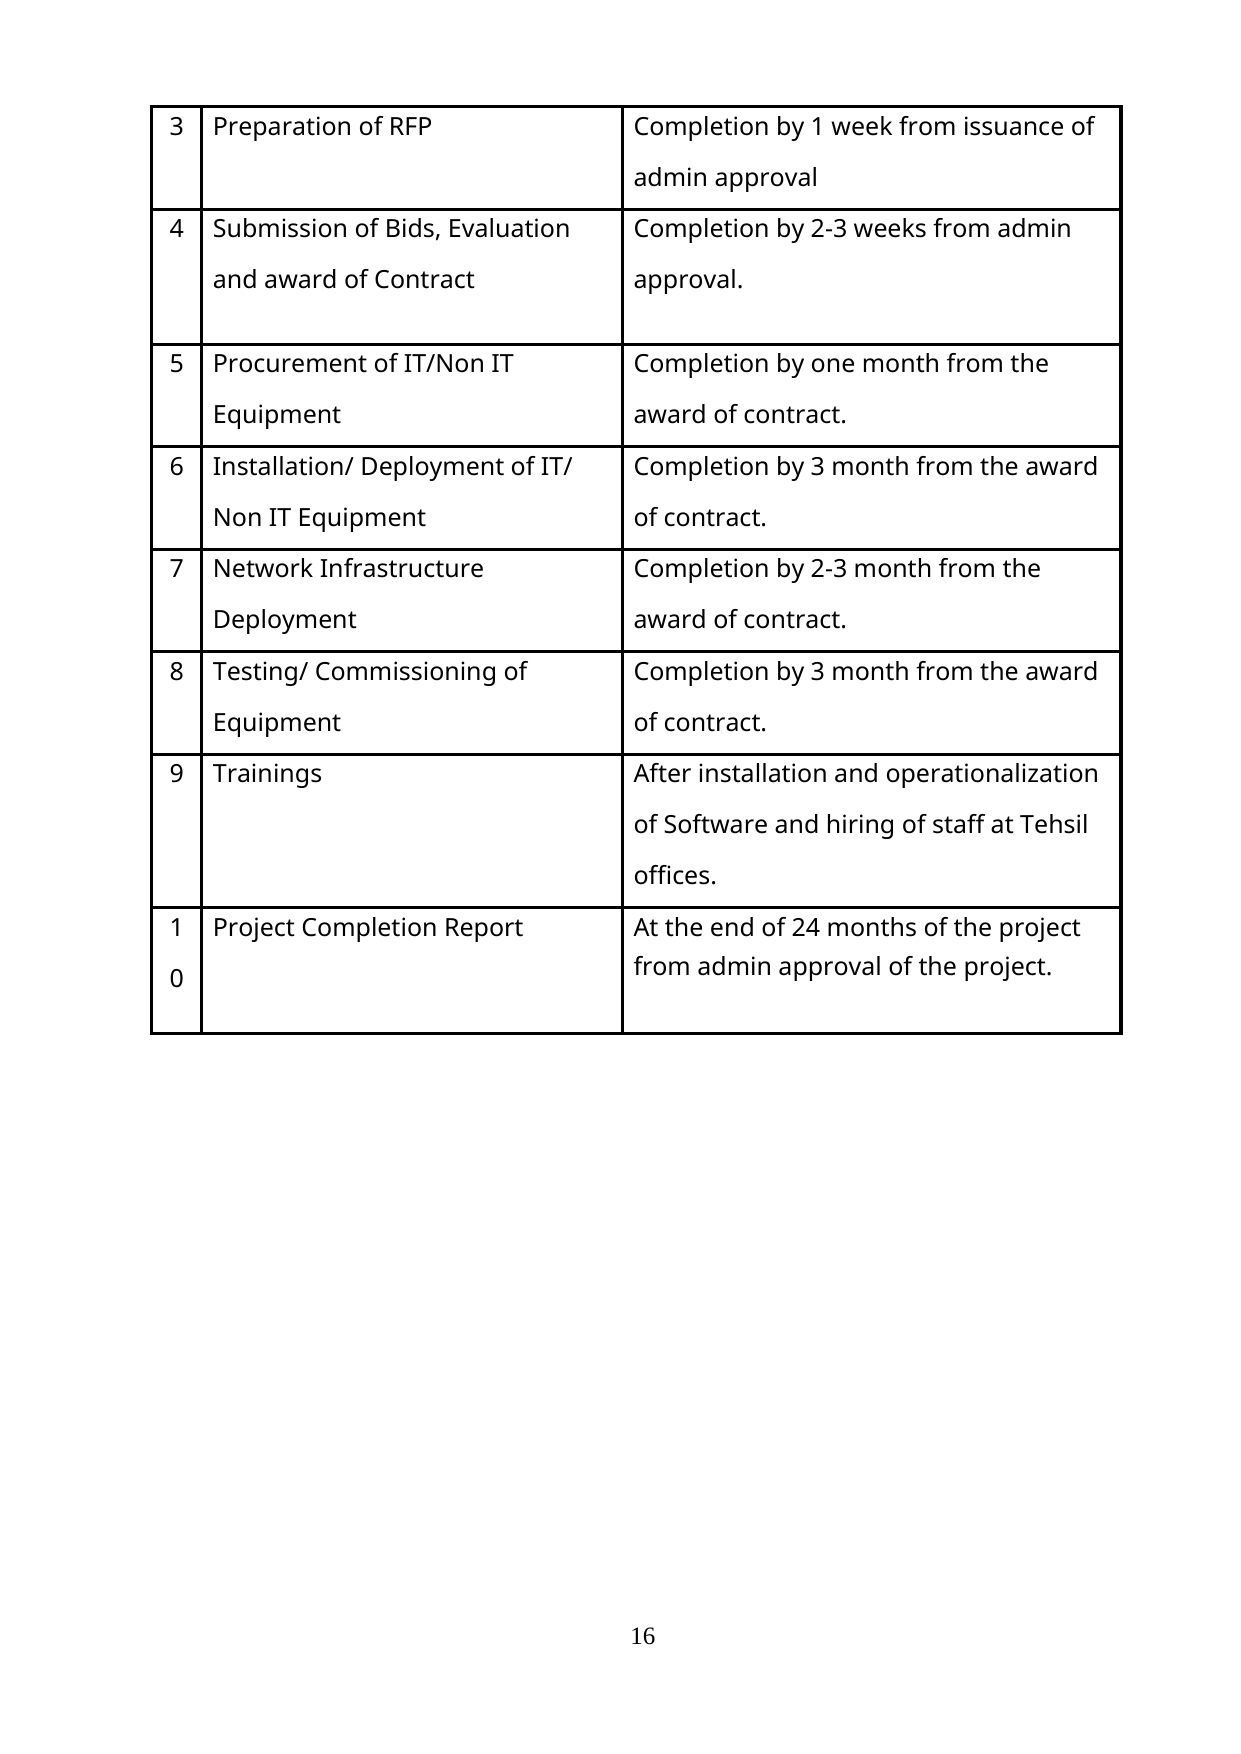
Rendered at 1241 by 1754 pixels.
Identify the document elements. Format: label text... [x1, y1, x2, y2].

table_cell 10 [153, 909, 200, 1032]
table_cell 3 [153, 108, 200, 207]
table_cell Completion by 3 month from the award of contract. [624, 653, 1119, 753]
table_cell 9 [153, 756, 200, 906]
table_cell 5 [153, 346, 200, 445]
table_cell 6 [153, 448, 200, 548]
table_cell Network Infrastructure Deployment [203, 551, 621, 650]
table_cell Completion by one month from the award of contract. [624, 346, 1119, 445]
table_cell Testing/ Commissioning of Equipment [203, 653, 621, 753]
table_cell 7 [153, 551, 200, 650]
table_cell Completion by 1 week from issuance of admin approval [624, 108, 1119, 207]
table_cell Installation/ Deployment of IT/ Non IT Equipment [203, 448, 621, 548]
table_cell 4 [153, 211, 200, 343]
table_cell Completion by 2-3 month from the award of contract. [624, 551, 1119, 650]
table_cell Project Completion Report [203, 909, 621, 1032]
table_cell Preparation of RFP [203, 108, 621, 207]
table_cell At the end of 24 months of the project from admin approval of the project. [624, 909, 1119, 1032]
table_cell After installation and operationalization of Software and hiring of staff at Tehsil offices. [624, 756, 1119, 906]
table_cell Trainings [203, 756, 621, 906]
table_cell Submission of Bids, Evaluation and award of Contract [203, 211, 621, 343]
table_cell Procurement of IT/Non IT Equipment [203, 346, 621, 445]
table_cell Completion by 2-3 weeks from admin approval. [624, 211, 1119, 343]
table_cell Completion by 3 month from the award of contract. [624, 448, 1119, 548]
table_cell 8 [153, 653, 200, 753]
